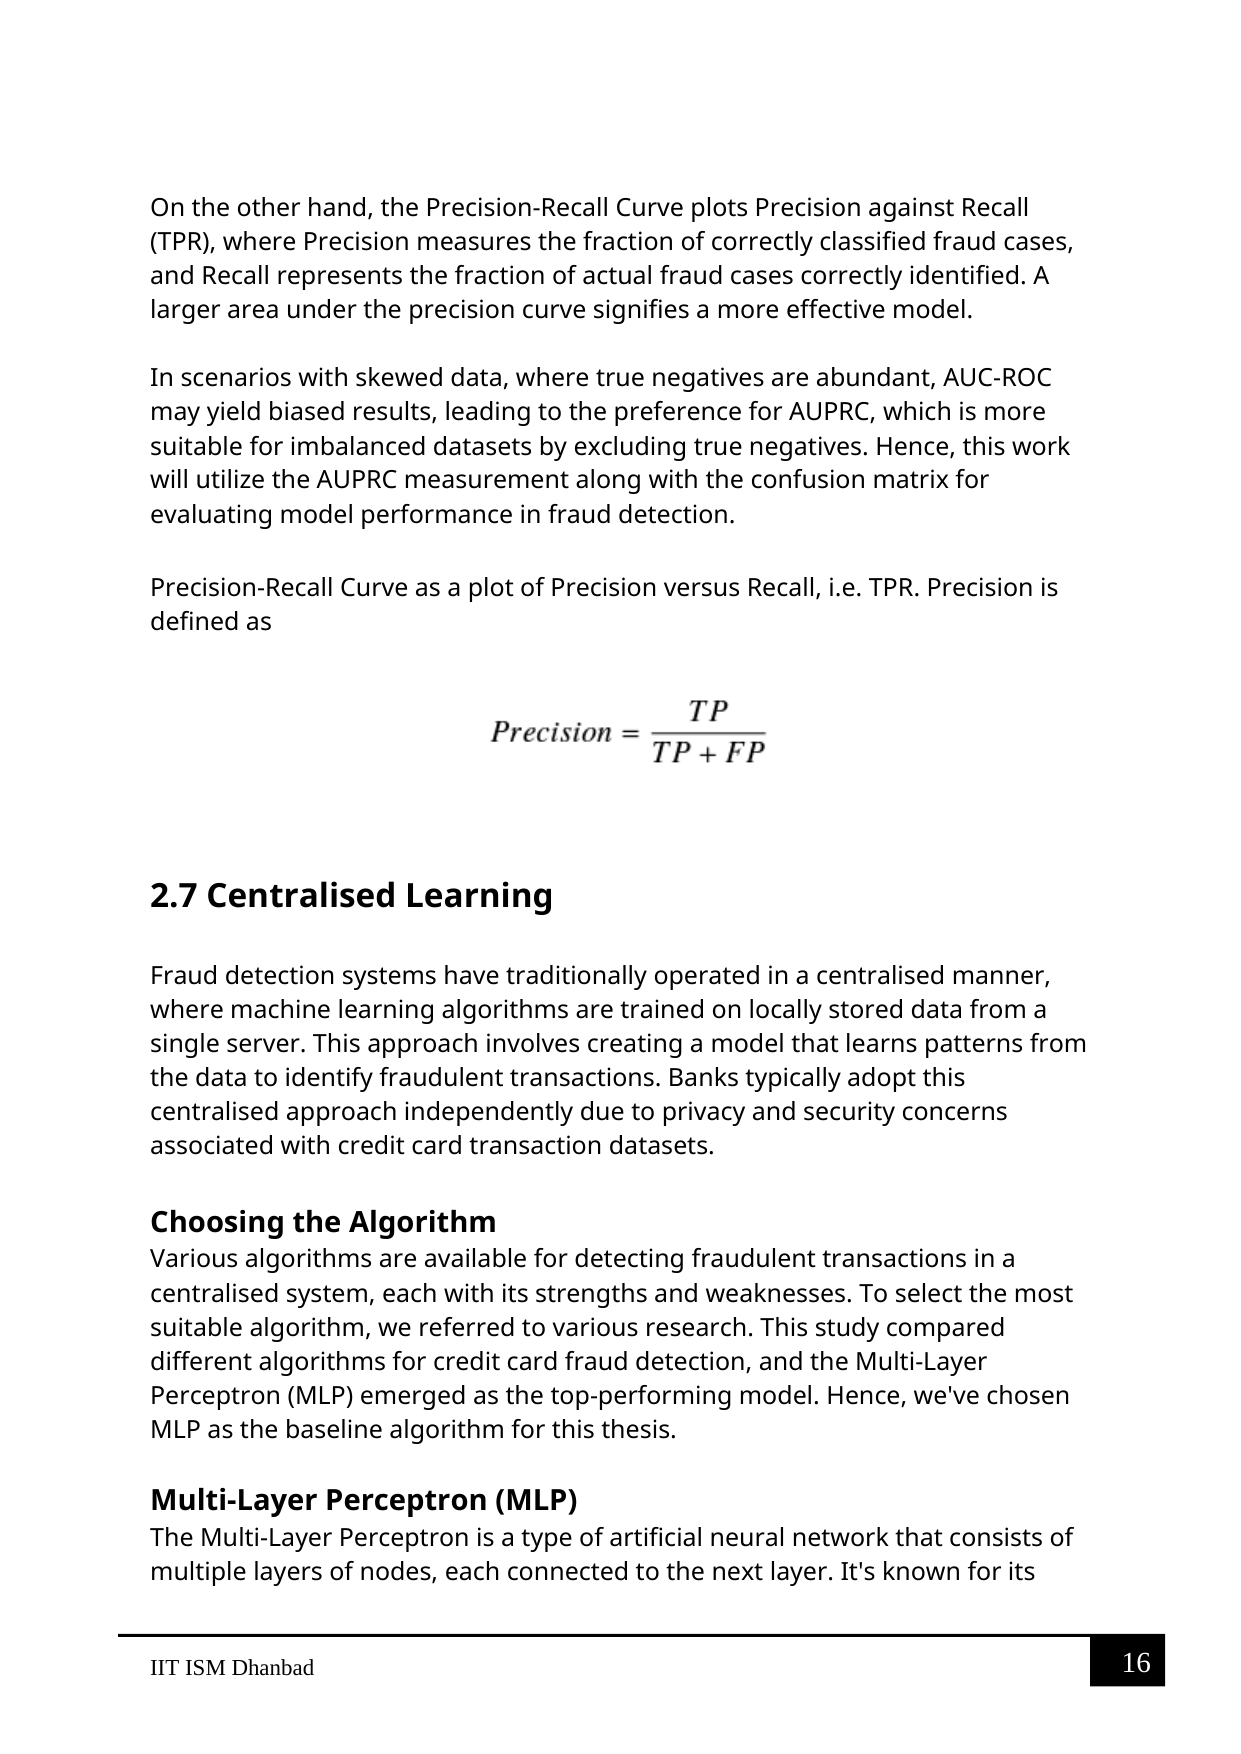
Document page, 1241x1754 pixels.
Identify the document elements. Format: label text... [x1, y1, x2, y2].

text Choosing the Algorithm [150, 1201, 1090, 1241]
text Multi-Layer Perceptron (MLP) [150, 1479, 1090, 1519]
text In scenarios with skewed data, where true negatives are abundant, AUC-ROC may yield biased results, leading to the preference for AUPRC, which is more suitable for imbalanced datasets by excluding true negatives. Hence, this work will utilize the AUPRC measurement along with the confusion matrix for evaluating model performance in fraud detection. [150, 360, 1090, 530]
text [150, 1519, 1090, 1587]
text 2.7 Centralised Learning [150, 872, 1090, 918]
picture [446, 677, 853, 788]
text Precision-Recall Curve as a plot of Precision versus Recall, i.e. TPR. Precision is defined as [150, 570, 1090, 638]
text Various algorithms are available for detecting fraudulent transactions in a centralised system, each with its strengths and weaknesses. To select the most suitable algorithm, we referred to various research. This study compared different algorithms for credit card fraud detection, and the Multi-Layer Perceptron (MLP) emerged as the top-performing model. Hence, we've chosen MLP as the baseline algorithm for this thesis. [150, 1241, 1090, 1446]
text On the other hand, the Precision-Recall Curve plots Precision against Recall (TPR), where Precision measures the fraction of correctly classified fraud cases, and Recall represents the fraction of actual fraud cases correctly identified. A larger area under the precision curve signifies a more effective model. [150, 190, 1090, 326]
text Fraud detection systems have traditionally operated in a centralised manner, where machine learning algorithms are trained on locally stored data from a single server. This approach involves creating a model that learns patterns from the data to identify fraudulent transactions. Banks typically adopt this centralised approach independently due to privacy and security concerns associated with credit card transaction datasets. [150, 957, 1090, 1162]
